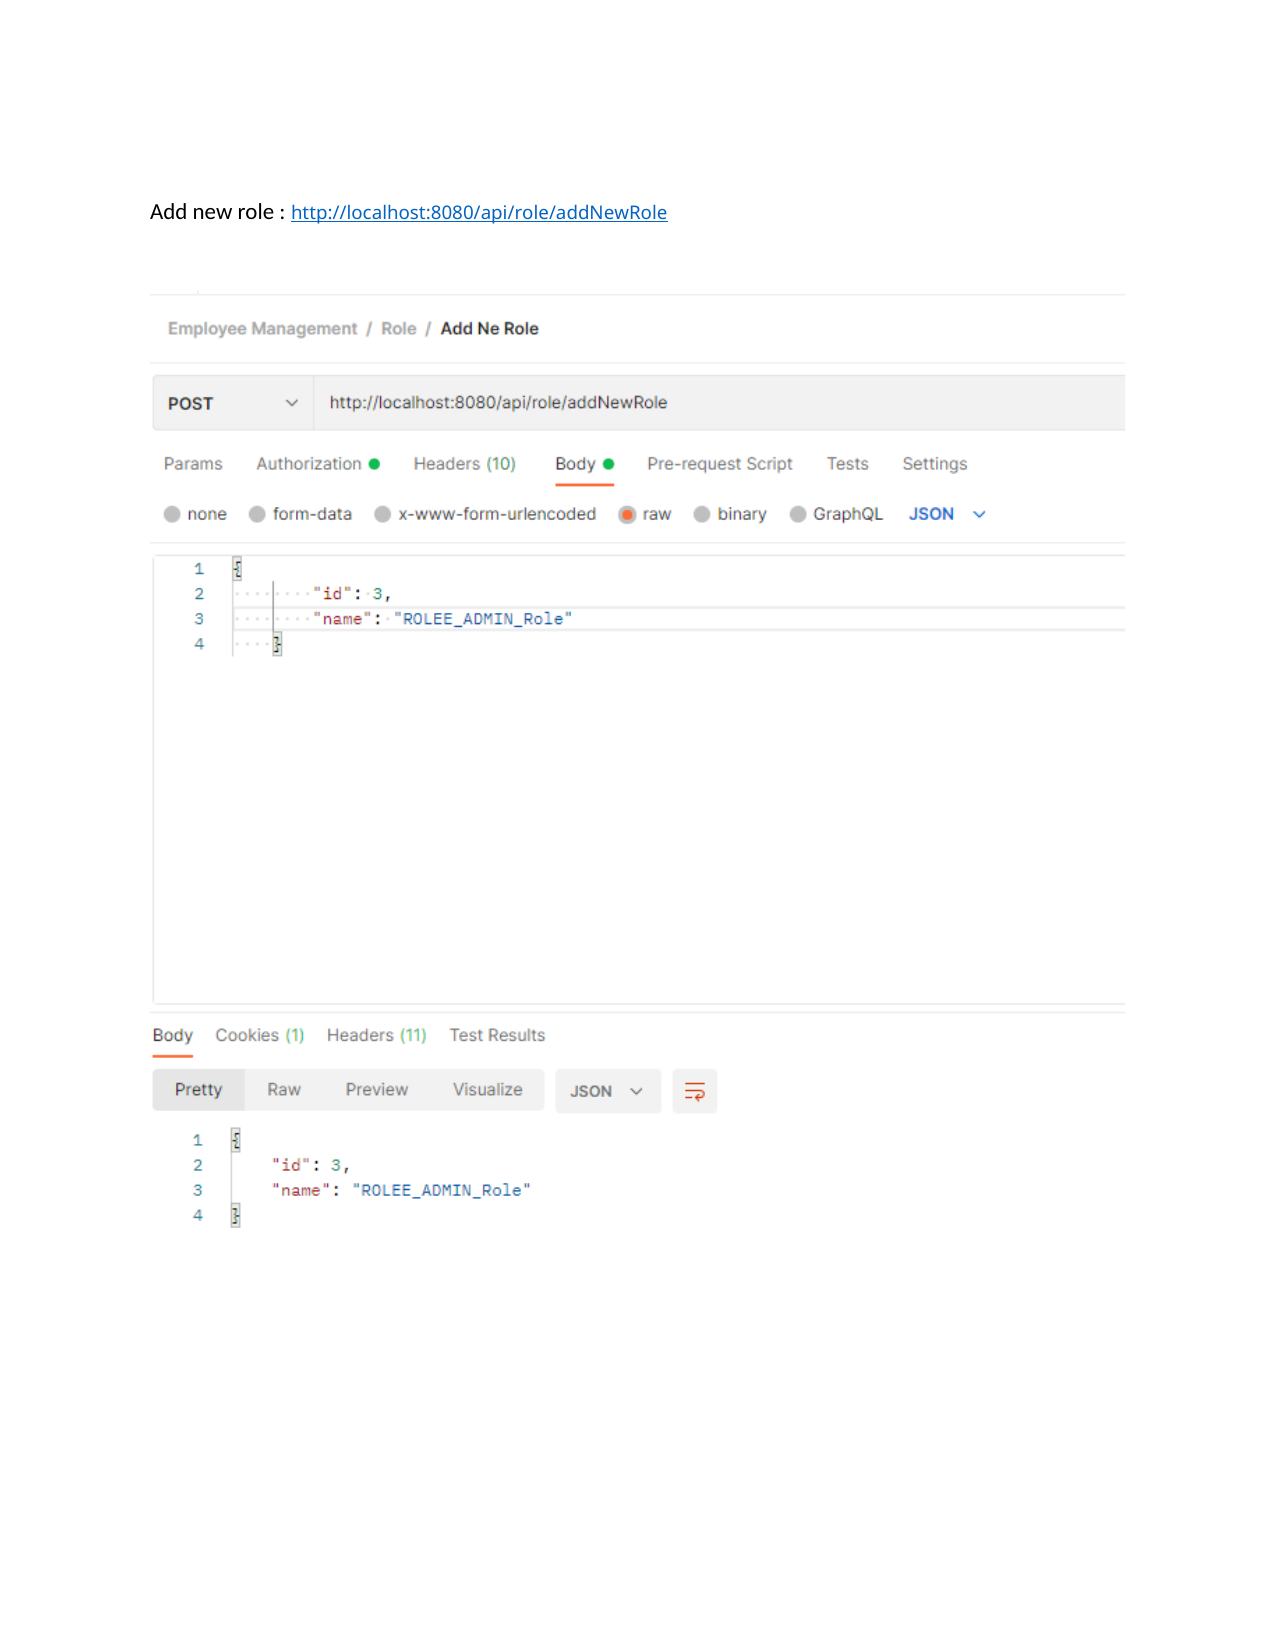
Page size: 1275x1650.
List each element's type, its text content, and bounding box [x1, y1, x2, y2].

picture [150, 290, 1125, 1405]
text Add new role : http://localhost:8080/api/role/addNewRole [150, 197, 1125, 225]
